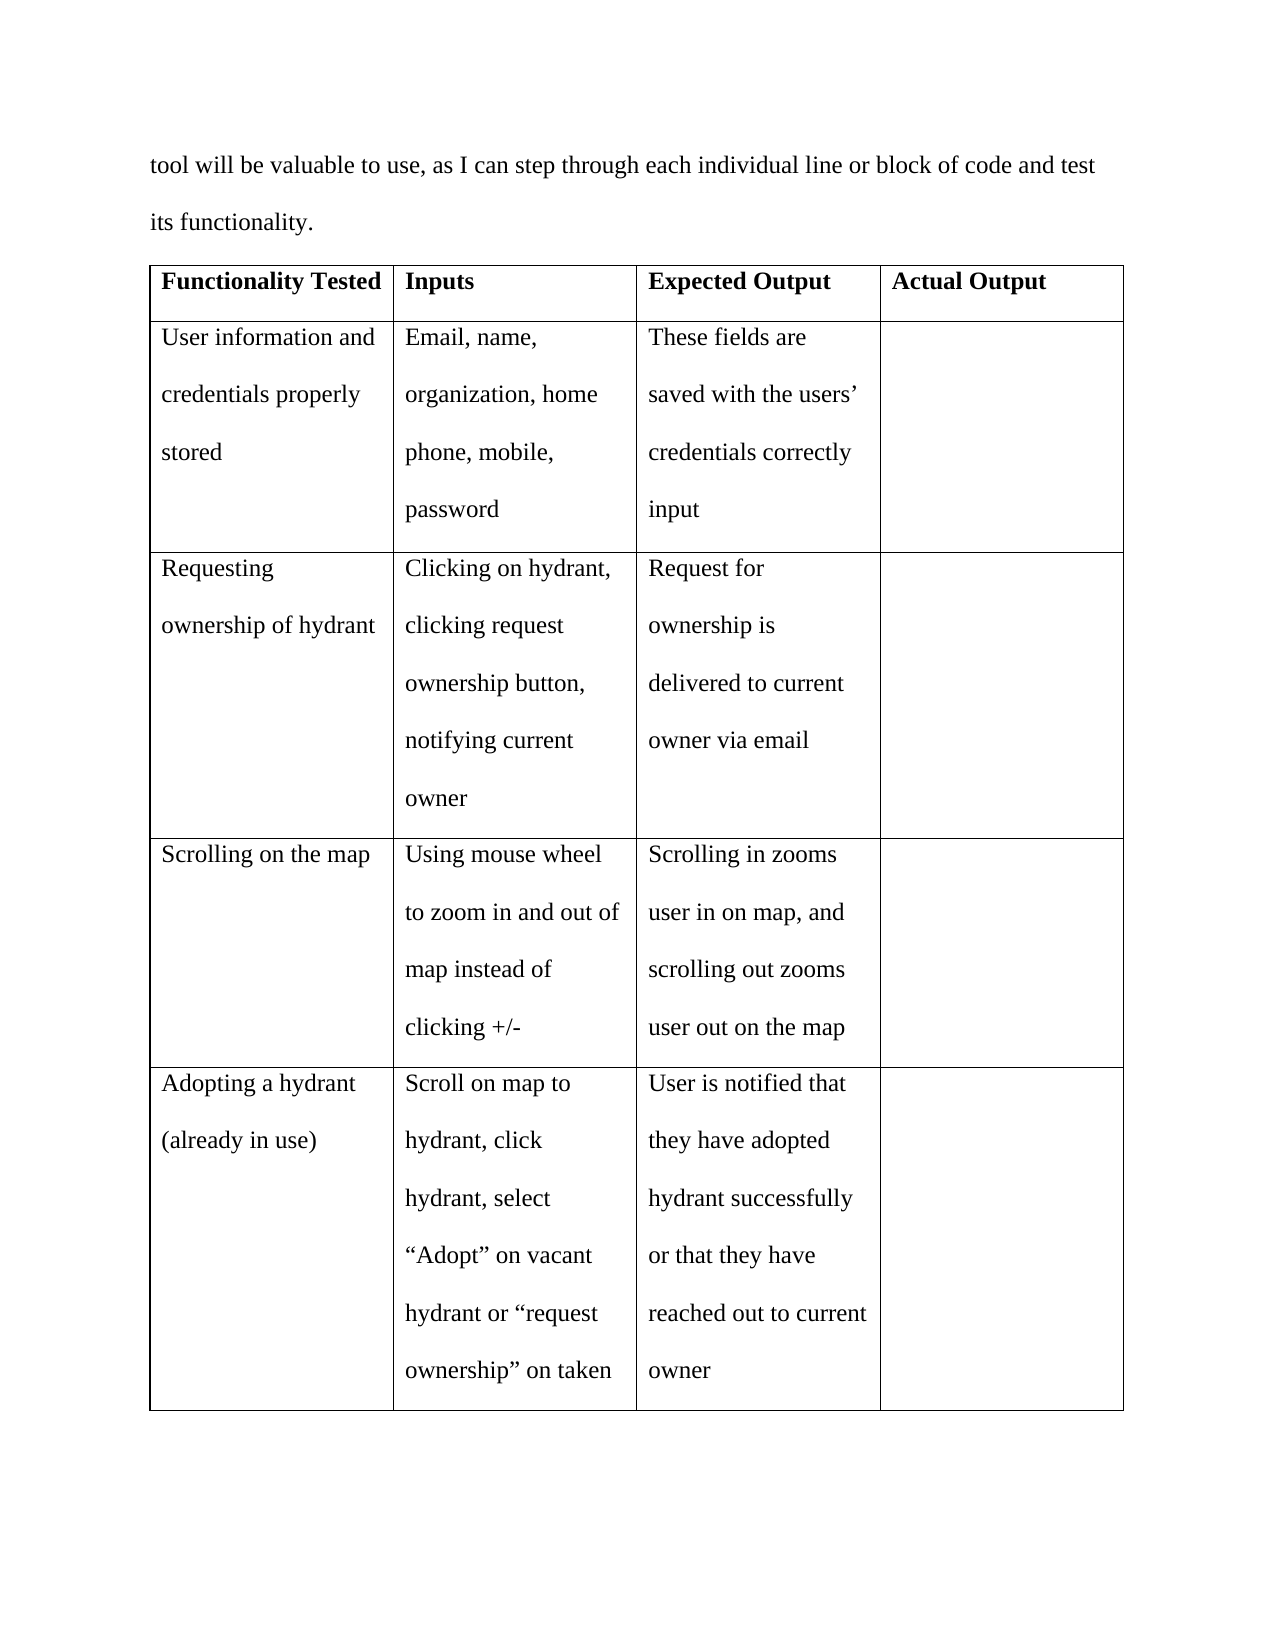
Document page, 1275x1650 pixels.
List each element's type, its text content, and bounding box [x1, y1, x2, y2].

table_header Functionality Tested [151, 266, 393, 321]
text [150, 150, 1125, 236]
table_cell Scroll on map to hydrant, click hydrant, select “Adopt” on vacant hydrant or “request ownership” on taken [394, 1068, 636, 1410]
table_cell Scrolling in zooms user in on map, and scrolling out zooms user out on the map [637, 839, 880, 1067]
table_cell Request for ownership is delivered to current owner via email [637, 553, 880, 838]
table_header Inputs [394, 266, 636, 321]
table_cell Using mouse wheel to zoom in and out of map instead of clicking +/- [394, 839, 636, 1067]
table_cell Requesting ownership of hydrant [151, 553, 393, 838]
table_cell Clicking on hydrant, clicking request ownership button, notifying current owner [394, 553, 636, 838]
table_cell User is notified that they have adopted hydrant successfully or that they have reached out to current owner [637, 1068, 880, 1410]
table_header Expected Output [637, 266, 880, 321]
table_cell [881, 1068, 1123, 1410]
table_header Actual Output [881, 266, 1123, 321]
table_cell Scrolling on the map [151, 839, 393, 1067]
table_cell Adopting a hydrant (already in use) [151, 1068, 393, 1410]
table_cell [881, 322, 1123, 552]
table_cell Email, name, organization, home phone, mobile, password [394, 322, 636, 552]
table_cell [881, 839, 1123, 1067]
table_cell [881, 553, 1123, 838]
table_cell These fields are saved with the users’ credentials correctly input [637, 322, 880, 552]
table_cell User information and credentials properly stored [151, 322, 393, 552]
